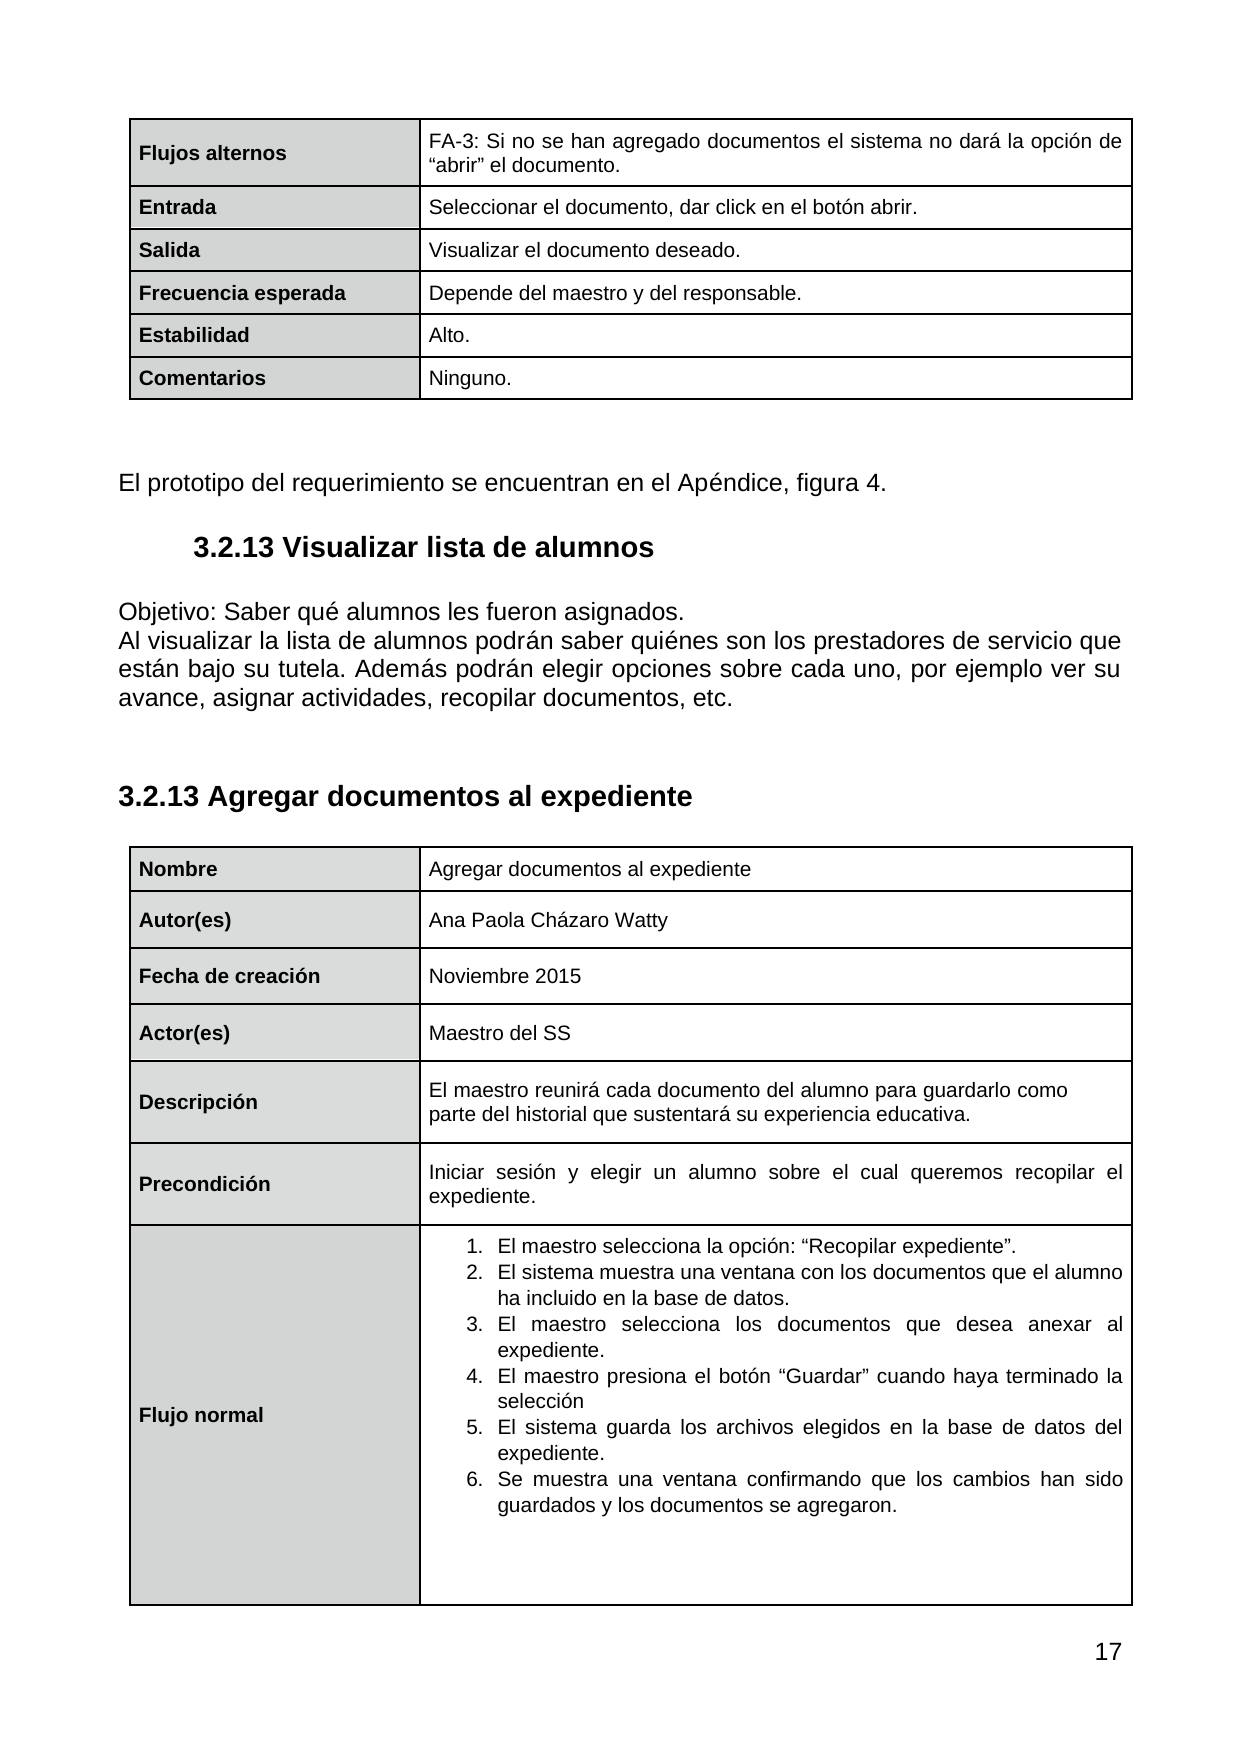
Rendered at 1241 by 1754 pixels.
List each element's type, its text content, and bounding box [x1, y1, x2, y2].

table_cell Seleccionar el documento, dar click en el botón abrir. [421, 187, 1131, 227]
table_cell Autor(es) [131, 892, 419, 947]
table_cell Estabilidad [131, 315, 419, 356]
text 3.2.13 Agregar documentos al expediente [118, 779, 1122, 813]
table_cell Comentarios [131, 358, 419, 398]
text El prototipo del requerimiento se encuentran en el Apéndice, figura 4. [118, 467, 1122, 496]
text 3.2.13 Visualizar lista de alumnos [118, 530, 1122, 563]
table_cell Flujos alternos [131, 120, 419, 185]
table_cell El maestro reunirá cada documento del alumno para guardarlo como parte del historial que sustentará su experiencia educativa. [421, 1062, 1131, 1142]
table_cell Visualizar el documento deseado. [421, 230, 1131, 270]
table_cell Precondición [131, 1144, 419, 1224]
table_cell Ana Paola Cházaro Watty [421, 892, 1131, 947]
table_cell Alto. [421, 315, 1131, 356]
table_header Agregar documentos al expediente [421, 848, 1131, 890]
table_cell Entrada [131, 187, 419, 227]
table_cell Flujo normal [131, 1226, 419, 1604]
table_cell Actor(es) [131, 1005, 419, 1059]
table_cell FA-3: Si no se han agregado documentos el sistema no dará la opción de “abrir” el documento. [421, 120, 1131, 185]
table_cell Descripción [131, 1062, 419, 1142]
text Objetivo: Saber qué alumnos les fueron asignados. [118, 597, 1122, 626]
table_cell Fecha de creación [131, 949, 419, 1003]
table_cell Noviembre 2015 [421, 949, 1131, 1003]
table_cell Salida [131, 230, 419, 270]
table_cell Maestro del SS [421, 1005, 1131, 1059]
table_header Nombre [131, 848, 419, 890]
table_cell Ninguno. [421, 358, 1131, 398]
table_cell Frecuencia esperada [131, 272, 419, 313]
table_cell Iniciar sesión y elegir un alumno sobre el cual queremos recopilar el expediente. [421, 1144, 1131, 1224]
text Al visualizar la lista de alumnos podrán saber quiénes son los prestadores de servicio que están bajo su tutela. Además podrán elegir opciones sobre cada uno, por ejemplo ver su avance, asignar actividades, recopilar documentos, etc. [118, 626, 1122, 712]
table_cell Depende del maestro y del responsable. [421, 272, 1131, 313]
